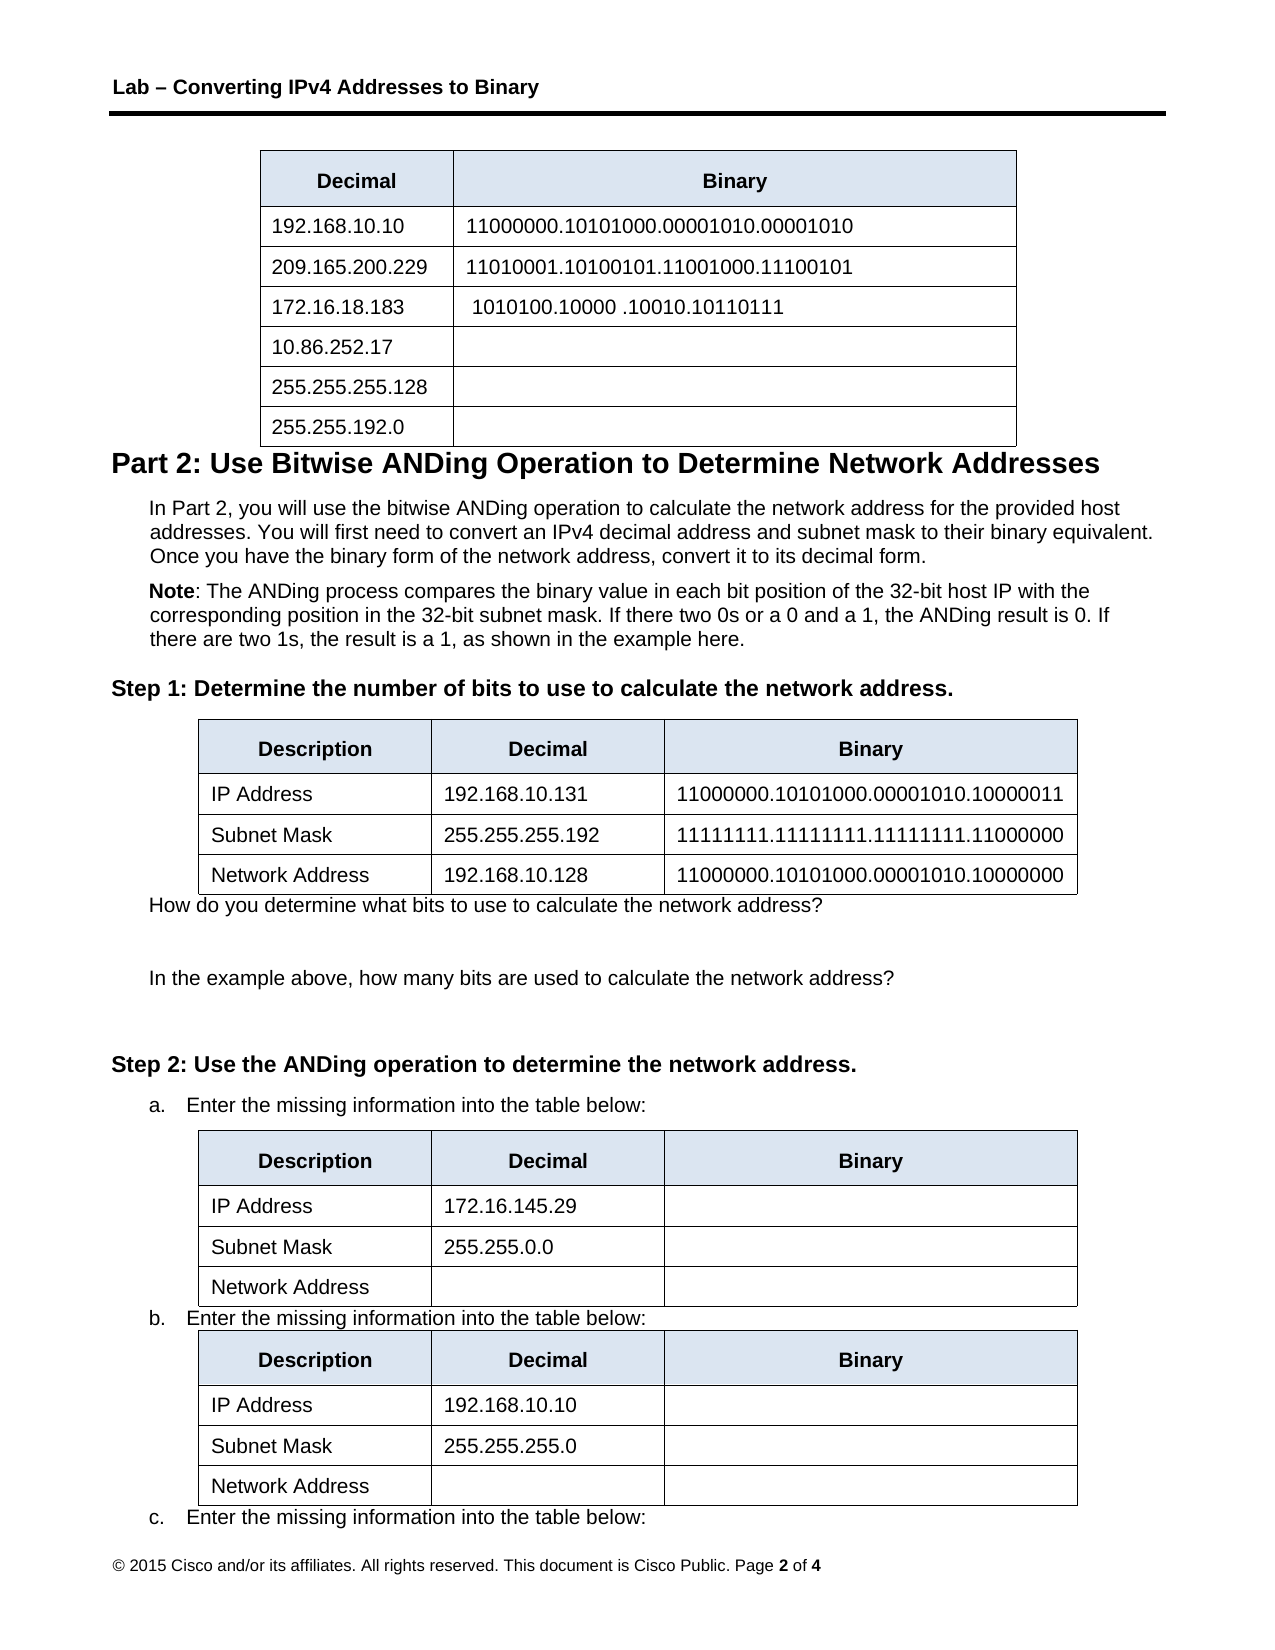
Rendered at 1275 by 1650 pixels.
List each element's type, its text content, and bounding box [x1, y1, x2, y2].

table_cell [665, 1466, 1077, 1505]
table_cell Network Address [199, 1267, 431, 1306]
table_cell IP Address [199, 774, 431, 814]
table_cell [454, 367, 1016, 406]
table_cell Subnet Mask [199, 815, 431, 854]
table_cell Network Address [199, 1466, 431, 1505]
table_header Description [199, 1131, 431, 1185]
table_header Binary [454, 151, 1016, 206]
table_cell [432, 1267, 664, 1306]
table_cell [454, 407, 1016, 446]
table_cell [665, 1426, 1077, 1465]
table_header Binary [665, 1131, 1077, 1185]
table_cell 172.16.145.29 [432, 1186, 664, 1226]
subtitle Step 2: Use the ANDing operation to determine the network address. [111, 1051, 1164, 1077]
table_cell [665, 1267, 1077, 1306]
table_cell [665, 1186, 1077, 1226]
subtitle Part 2: Use Bitwise ANDing Operation to Determine Network Addresses [111, 446, 1164, 480]
table_cell 255.255.192.0 [261, 407, 453, 446]
table_cell IP Address [199, 1186, 431, 1226]
table_cell Subnet Mask [199, 1426, 431, 1465]
table_header Decimal [432, 1331, 664, 1384]
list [148, 1306, 1162, 1330]
table_header Decimal [432, 1131, 664, 1185]
table_cell 209.165.200.229 [261, 247, 453, 286]
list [148, 1506, 1162, 1529]
table_cell 192.168.10.10 [261, 207, 453, 246]
table_cell 172.16.18.183 [261, 287, 453, 326]
table_cell IP Address [199, 1386, 431, 1425]
table_cell 11111111.11111111.11111111.11000000 [665, 815, 1077, 854]
table_cell 11000000.10101000.00001010.00001010 [454, 207, 1016, 246]
table_header Description [199, 1331, 431, 1384]
table_cell [665, 1227, 1077, 1266]
table_cell 255.255.255.0 [432, 1426, 664, 1465]
table_cell 11010001.10100101.11001000.11100101 [454, 247, 1016, 286]
text How do you determine what bits to use to calculate the network address? [148, 894, 1162, 918]
table_cell 255.255.0.0 [432, 1227, 664, 1266]
table_cell 11000000.10101000.00001010.10000000 [665, 855, 1077, 894]
table_cell Network Address [199, 855, 431, 894]
text In Part 2, you will use the bitwise ANDing operation to calculate the network address for the provided host addresses. You will first need to convert an IPv4 decimal address and subnet mask to their binary equivalent. Once you have the binary form of the network address, convert it to its decimal form. [148, 497, 1162, 567]
table_cell 10.86.252.17 [261, 327, 453, 366]
table_cell [665, 1386, 1077, 1425]
table_cell [454, 327, 1016, 366]
table_header Binary [665, 720, 1077, 773]
table_header Binary [665, 1331, 1077, 1384]
table_cell 192.168.10.131 [432, 774, 664, 814]
subtitle Step 1: Determine the number of bits to use to calculate the network address. [111, 675, 1164, 701]
table_header Decimal [432, 720, 664, 773]
table_header Decimal [261, 151, 453, 206]
table_cell 255.255.255.192 [432, 815, 664, 854]
table_cell 192.168.10.10 [432, 1386, 664, 1425]
list Enter the missing information into the table below: [148, 1094, 1162, 1118]
text In the example above, how many bits are used to calculate the network address? [148, 966, 1162, 990]
table_header Description [199, 720, 431, 773]
table_cell 255.255.255.128 [261, 367, 453, 406]
table_cell 11000000.10101000.00001010.10000011 [665, 774, 1077, 814]
text Note: The ANDing process compares the binary value in each bit position of the 32-bit host IP with the corresponding position in the 32-bit subnet mask. If there two 0s or a 0 and a 1, the ANDing result is 0. If there are two 1s, the result is a 1, as shown in the example here. [148, 580, 1162, 651]
table_cell 192.168.10.128 [432, 855, 664, 894]
table_cell 1010100.10000 .10010.10110111 [454, 287, 1016, 326]
table_cell Subnet Mask [199, 1227, 431, 1266]
table_cell [432, 1466, 664, 1505]
